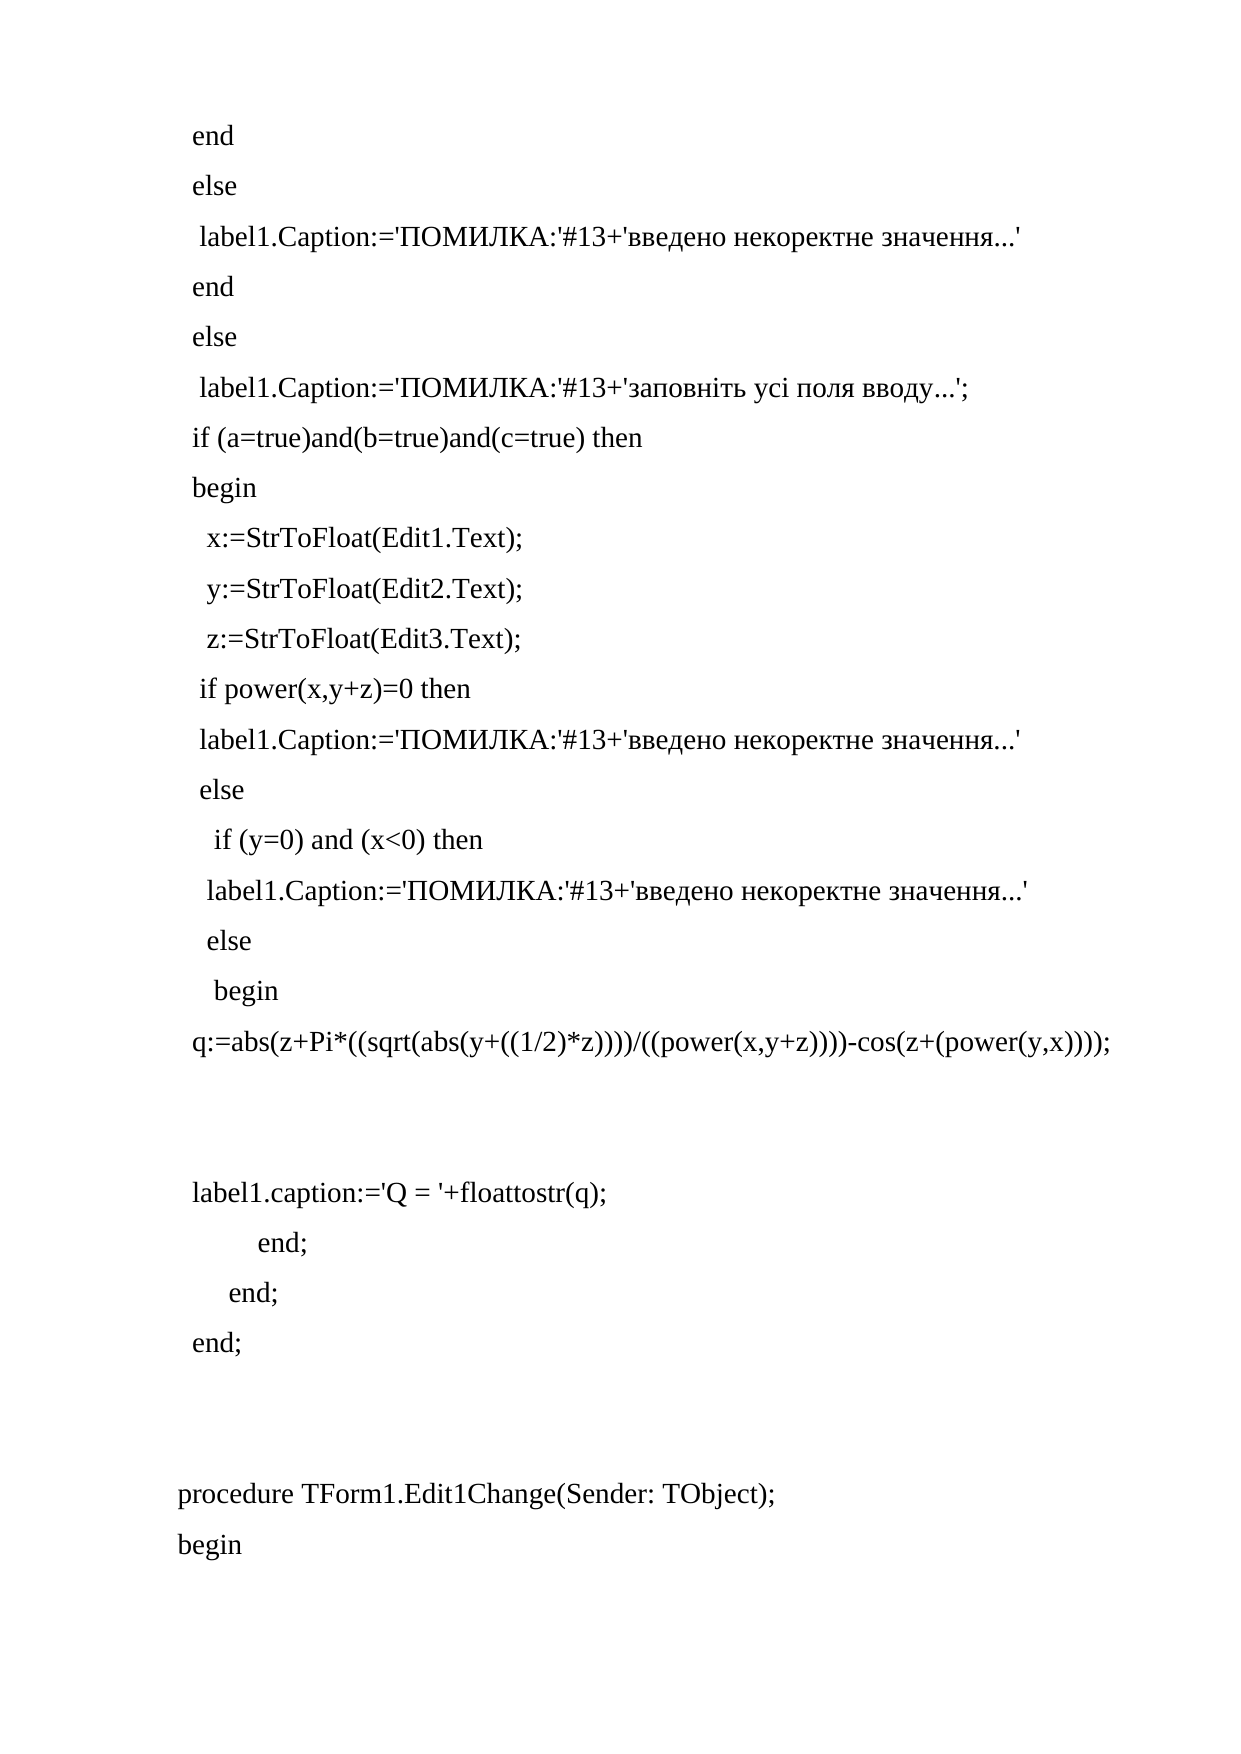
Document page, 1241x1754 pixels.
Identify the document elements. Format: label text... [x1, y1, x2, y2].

text else [177, 319, 1152, 353]
text else [177, 168, 1152, 202]
text end; [177, 1275, 1152, 1309]
text begin [177, 973, 1152, 1007]
text if power(x,y+z)=0 then [177, 672, 1152, 705]
text else [177, 923, 1152, 957]
text else [177, 772, 1152, 806]
text end [177, 269, 1152, 303]
text end [177, 118, 1152, 152]
text begin [177, 1527, 1152, 1560]
text if (a=true)and(b=true)and(c=true) then [177, 420, 1152, 453]
text if (y=0) and (x<0) then [177, 822, 1152, 856]
text procedure TForm1.Edit1Change(Sender: TObject); [177, 1477, 1152, 1510]
text label1.Caption:='ПОМИЛКА:'#13+'введено некоректне значення...' [177, 722, 1152, 755]
text end; [177, 1326, 1152, 1359]
text z:=StrToFloat(Edit3.Text); [177, 621, 1152, 655]
text q:=abs(z+Pi*((sqrt(abs(y+((1/2)*z))))/((power(x,y+z))))-cos(z+(power(y,x)))); [177, 1024, 1152, 1057]
text label1.Caption:='ПОМИЛКА:'#13+'введено некоректне значення...' [177, 873, 1152, 906]
text label1.caption:='Q = '+floattostr(q); [177, 1175, 1152, 1208]
text y:=StrToFloat(Edit2.Text); [177, 571, 1152, 604]
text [177, 219, 1152, 252]
text x:=StrToFloat(Edit1.Text); [177, 521, 1152, 554]
text label1.Caption:='ПОМИЛКА:'#13+'заповніть усі поля вводу...'; [177, 370, 1152, 403]
text begin [177, 470, 1152, 504]
text end; [177, 1225, 1152, 1258]
